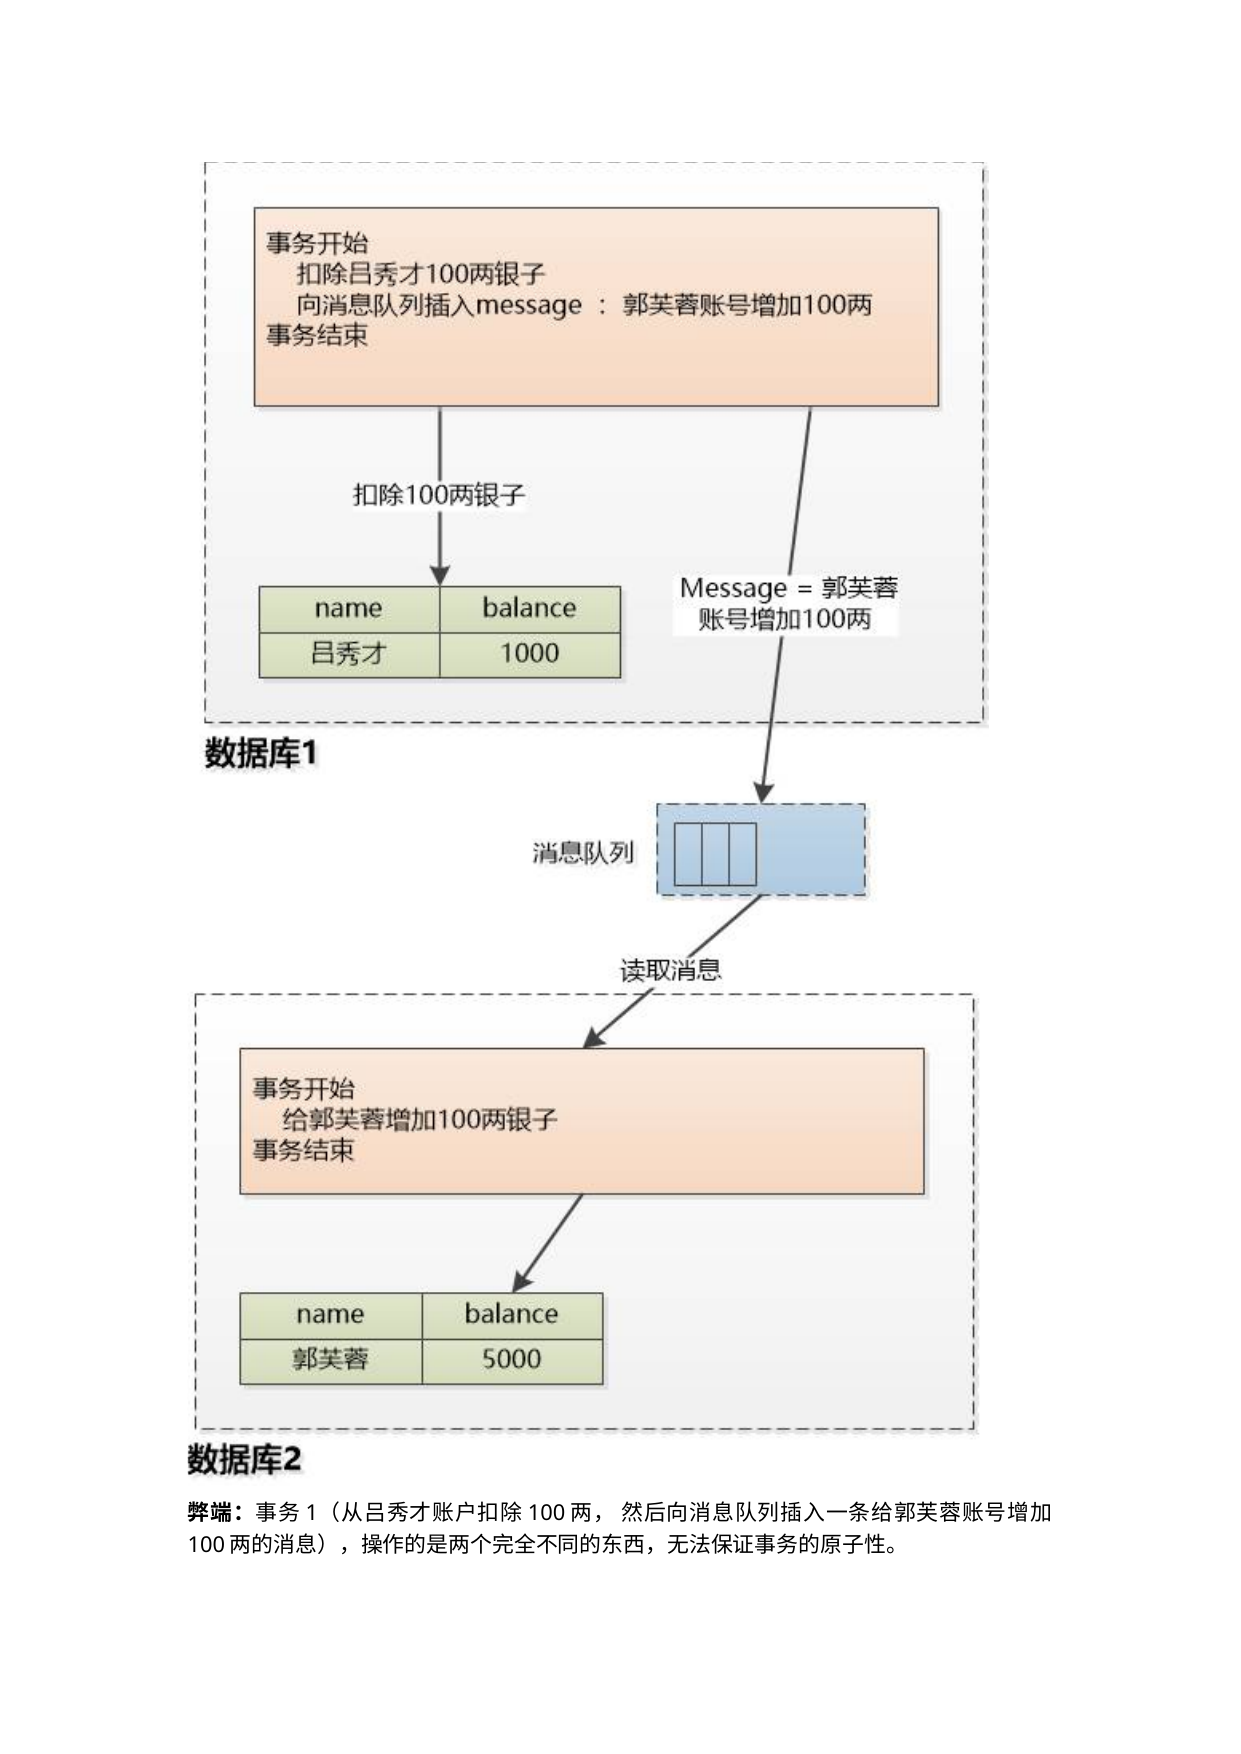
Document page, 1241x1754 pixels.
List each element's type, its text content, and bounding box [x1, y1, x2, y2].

picture [187, 162, 989, 1486]
text 弊端：事务1（从吕秀才账户扣除100两， 然后向消息队列插入一条给郭芙蓉账号增加100两的消息），操作的是两个完全不同的东西，无法保证事务的原子性。 [187, 1494, 1053, 1559]
